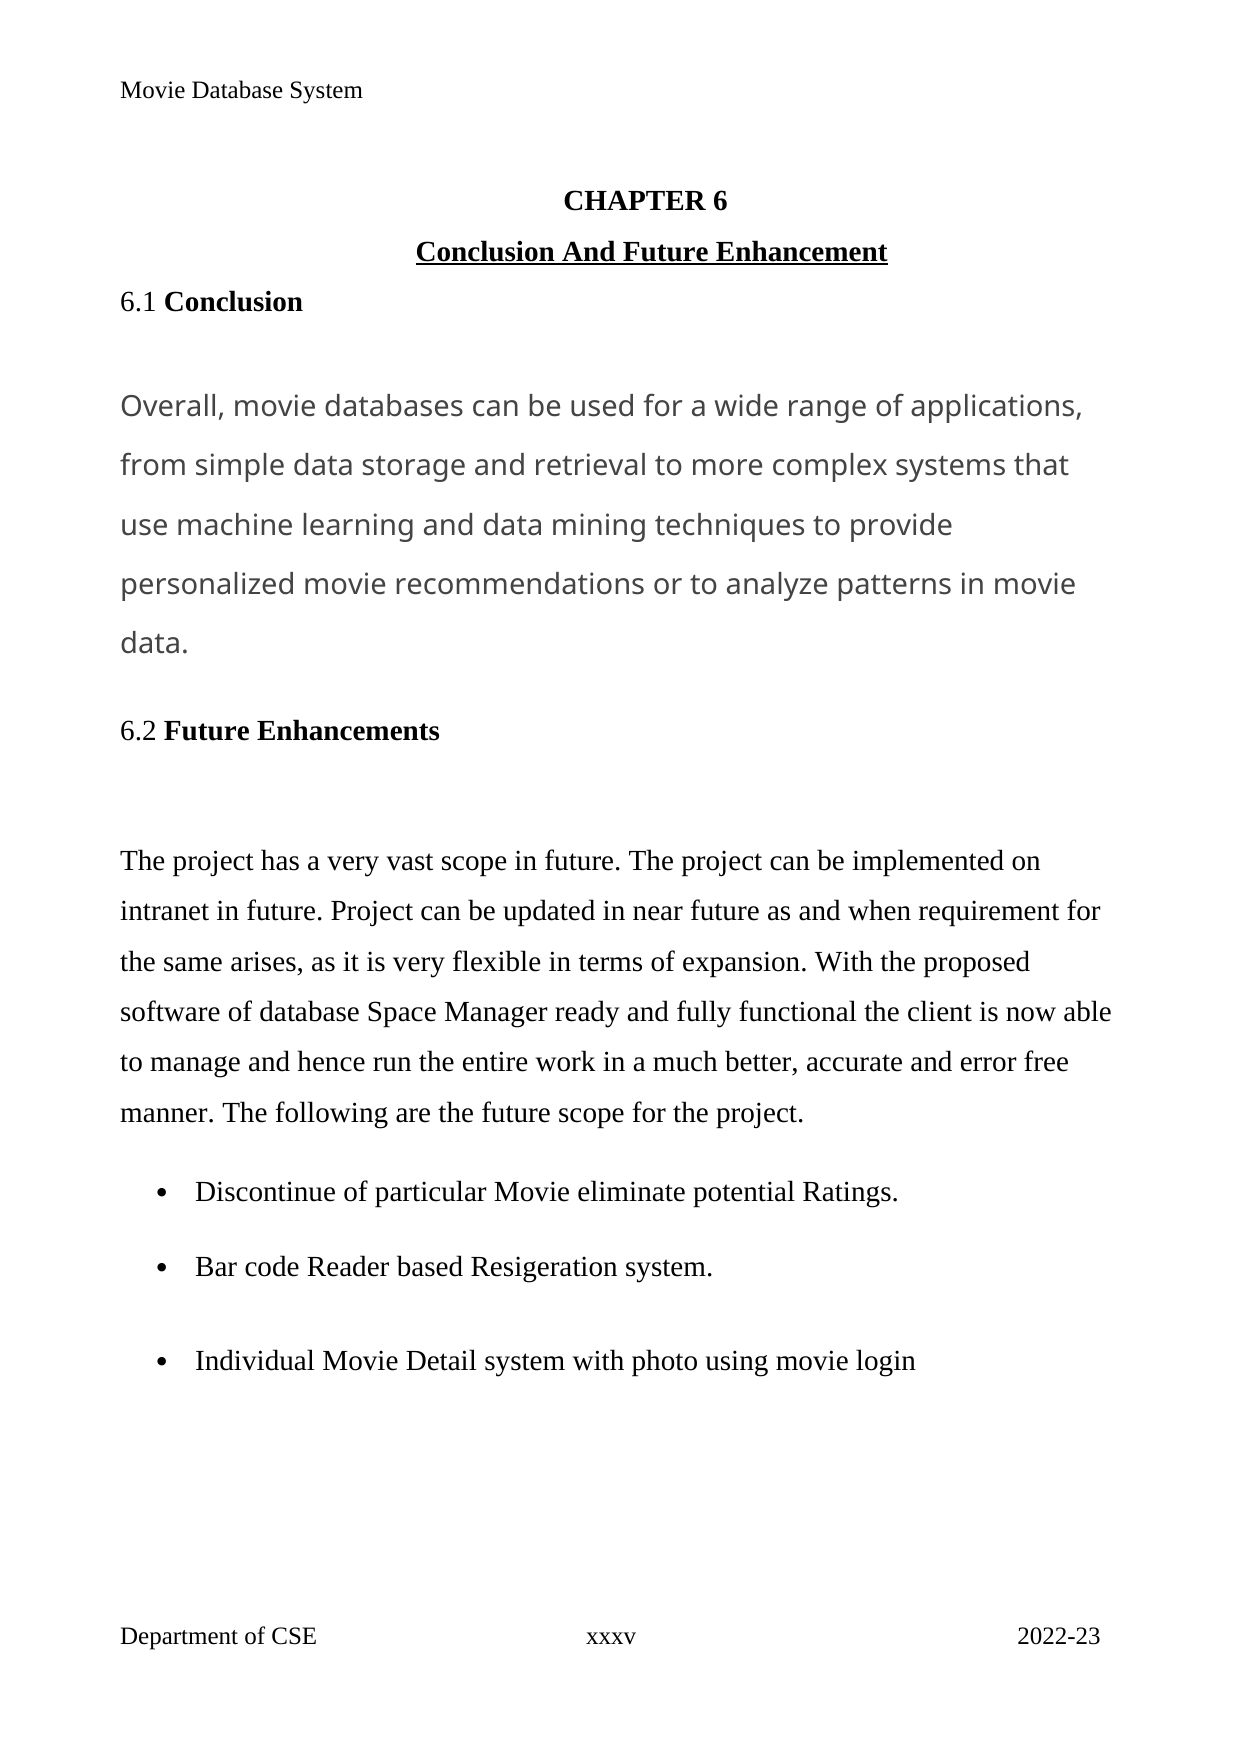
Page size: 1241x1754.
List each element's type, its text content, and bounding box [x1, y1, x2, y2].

text Overall, movie databases can be used for a wide range of applications, from simple data storage and retrieval to more complex systems that use machine learning and data mining techniques to provide personalized movie recommendations or to analyze patterns in movie data. [120, 385, 1120, 662]
list Individual Movie Detail system with photo using movie login [157, 1343, 1120, 1377]
text CHAPTER 6 [120, 183, 1120, 217]
text 6.1 Conclusion [120, 284, 1120, 318]
text 6.2 Future Enhancements [120, 713, 1120, 747]
list Bar code Reader based Resigeration system. [157, 1249, 1120, 1283]
text Conclusion And Future Enhancement [120, 234, 1120, 267]
list Discontinue of particular Movie eliminate potential Ratings. [157, 1174, 1120, 1208]
text The project has a very vast scope in future. The project can be implemented on intranet in future. Project can be updated in near future as and when requirement for the same arises, as it is very flexible in terms of expansion. With the proposed software of database Space Manager ready and fully functional the client is now able to manage and hence run the entire work in a much better, accurate and error free manner. The following are the future scope for the project. [120, 843, 1120, 1128]
